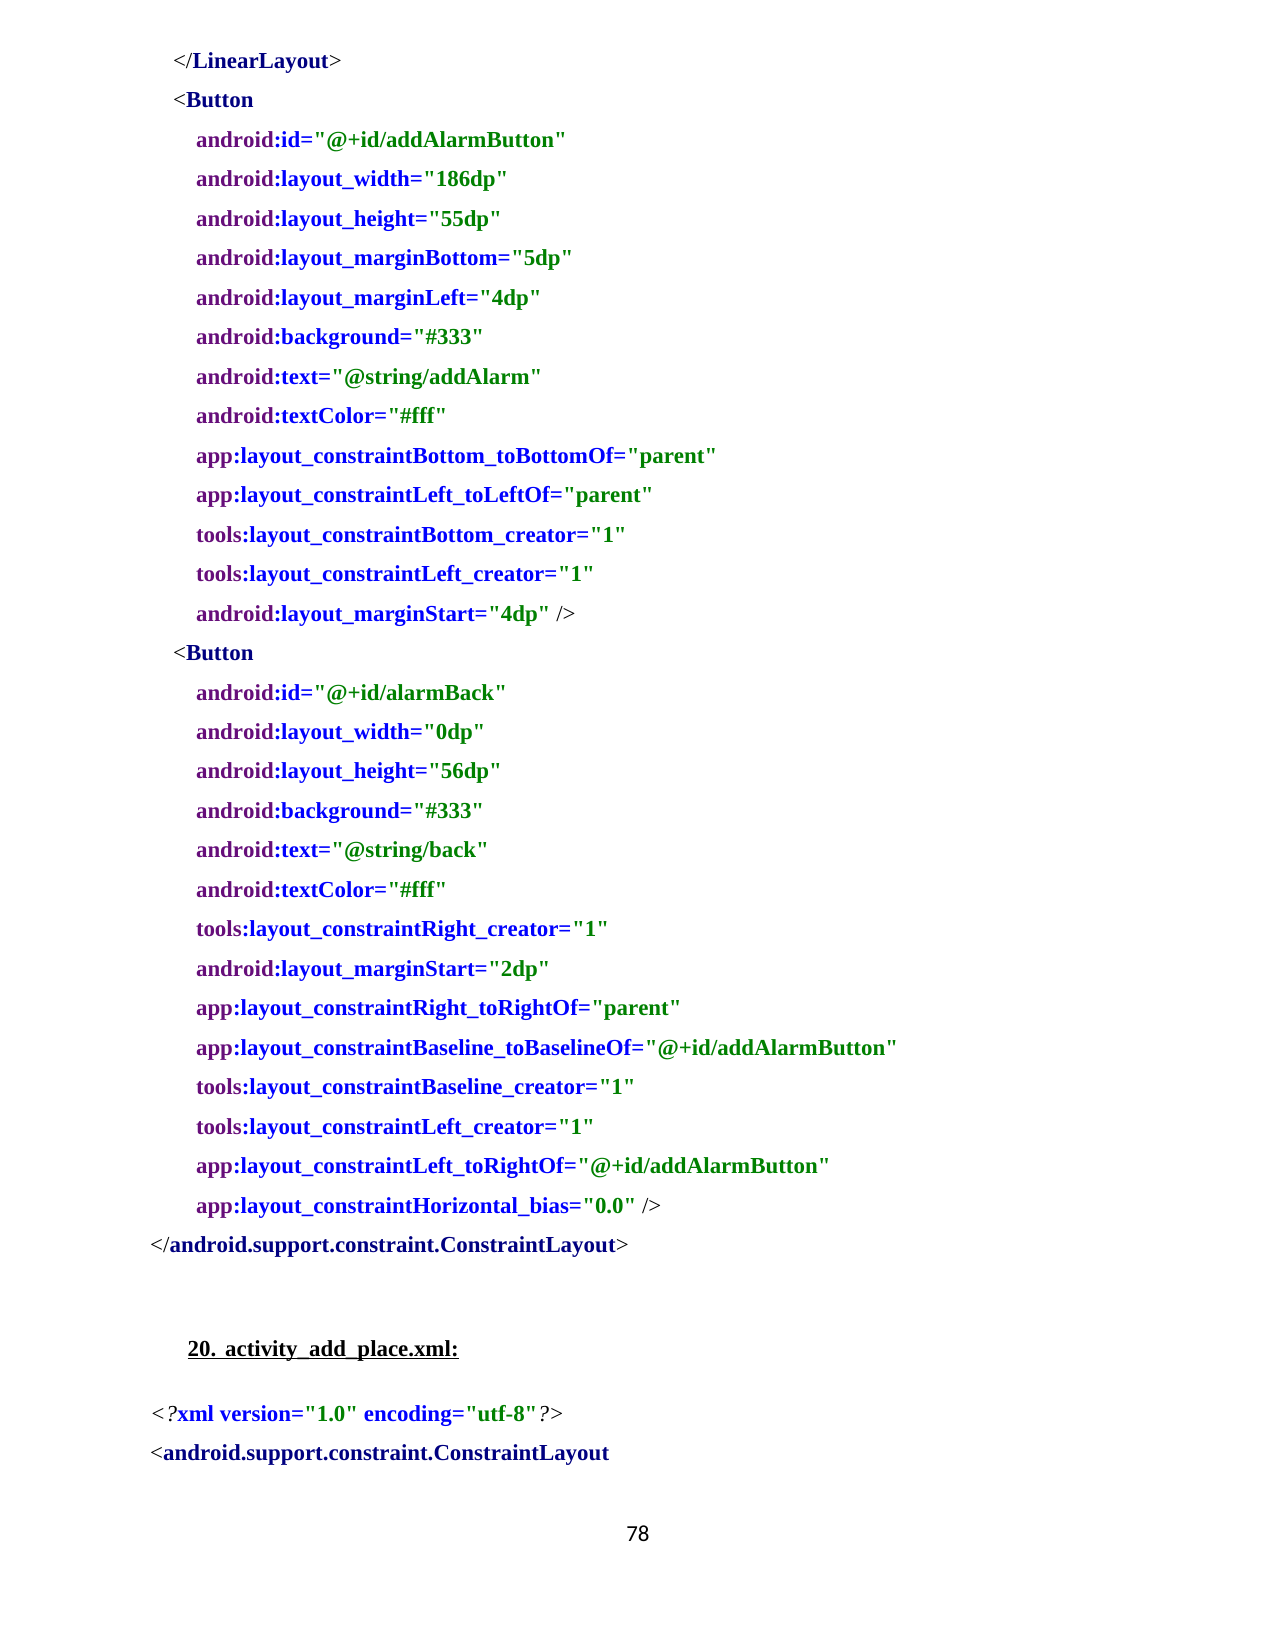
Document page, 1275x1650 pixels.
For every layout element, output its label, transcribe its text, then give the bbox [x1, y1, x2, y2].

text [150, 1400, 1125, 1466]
list activity_add_place.xml: [187, 1335, 1125, 1362]
